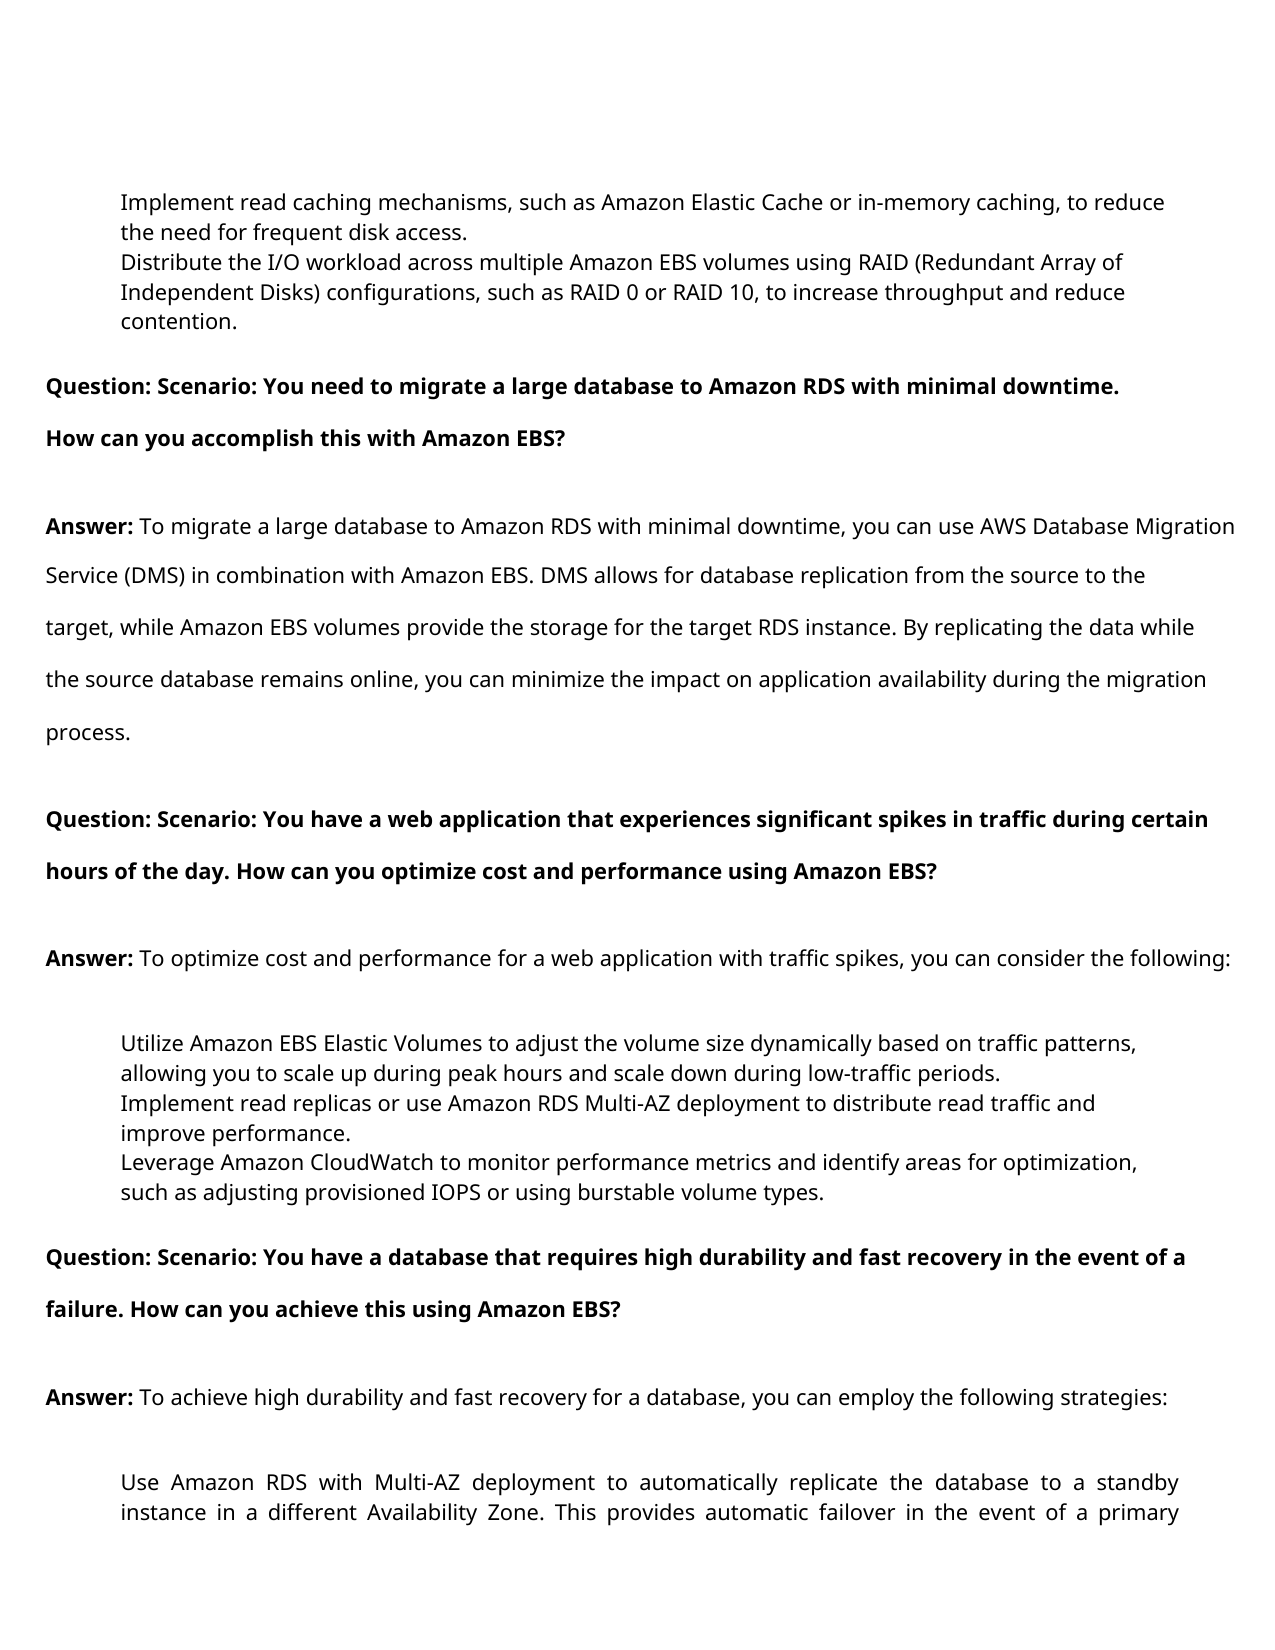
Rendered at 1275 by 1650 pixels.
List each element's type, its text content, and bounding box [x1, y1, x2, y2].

text Leverage Amazon CloudWatch to monitor performance metrics and identify areas for optimization, such as adjusting provisioned IOPS or using burstable volume types. [120, 1147, 1157, 1207]
subtitle Question: Scenario: You have a database that requires high durability and fast recovery in the event of a failure. How can you achieve this using Amazon EBS? [45, 1242, 1218, 1324]
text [120, 1467, 1179, 1526]
text Implement read replicas or use Amazon RDS Multi-AZ deployment to distribute read traﬃc and improve performance. [120, 1088, 1118, 1147]
text Answer: To achieve high durability and fast recovery for a database, you can employ the following strategies: [45, 1382, 1237, 1412]
subtitle Question: Scenario: You need to migrate a large database to Amazon RDS with minimal downtime. How can you accomplish this with Amazon EBS? [45, 371, 1144, 453]
text Utilize Amazon EBS Elastic Volumes to adjust the volume size dynamically based on traﬃc patterns, allowing you to scale up during peak hours and scale down during low-traﬃc periods. [120, 1028, 1213, 1088]
text Distribute the I/O workload across multiple Amazon EBS volumes using RAID (Redundant Array of Independent Disks) conﬁgurations, such as RAID 0 or RAID 10, to increase throughput and reduce contention. [120, 247, 1192, 336]
text Answer: To optimize cost and performance for a web application with traﬃc spikes, you can consider the following: [45, 943, 1237, 973]
text Service (DMS) in combination with Amazon EBS. DMS allows for database replication from the source to the target, while Amazon EBS volumes provide the storage for the target RDS instance. By replicating the data while the source database remains online, you can minimize the impact on application availability during the migration process. [45, 560, 1216, 746]
text Implement read caching mechanisms, such as Amazon Elastic Cache or in-memory caching, to reduce the need for frequent disk access. [120, 187, 1201, 247]
text Answer: To migrate a large database to Amazon RDS with minimal downtime, you can use AWS Database Migration [45, 511, 1237, 541]
subtitle Question: Scenario: You have a web application that experiences signiﬁcant spikes in traﬃc during certain hours of the day. How can you optimize cost and performance using Amazon EBS? [45, 804, 1220, 886]
